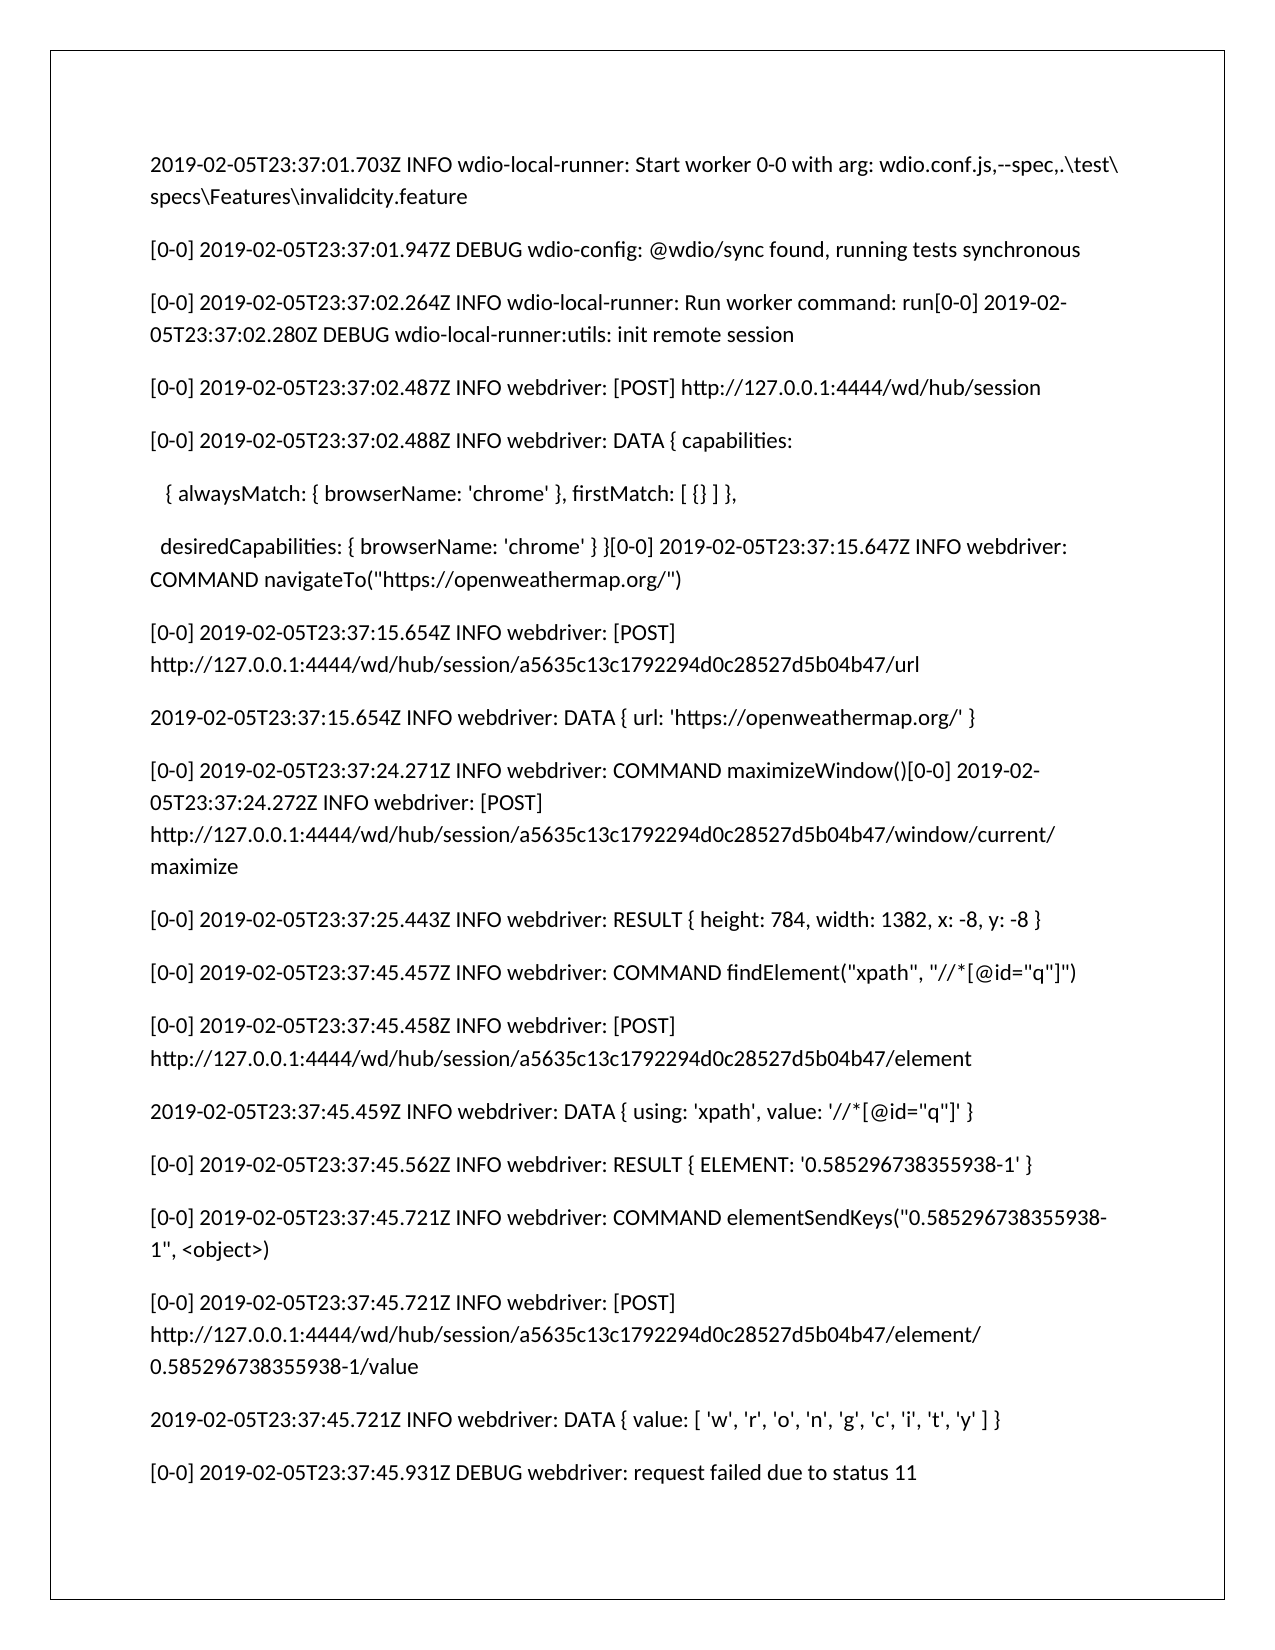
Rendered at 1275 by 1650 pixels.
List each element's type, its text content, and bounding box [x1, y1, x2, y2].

text [0-0] 2019-02-05T23:37:02.488Z INFO webdriver: DATA { capabilities: [150, 426, 1125, 454]
text [0-0] 2019-02-05T23:37:02.264Z INFO wdio-local-runner: Run worker command: run[0-0] 2019-02-05T23:37:02.280Z DEBUG wdio-local-runner:utils: init remote session [150, 288, 1125, 348]
text [0-0] 2019-02-05T23:37:45.458Z INFO webdriver: [POST] http://127.0.0.1:4444/wd/hub/session/a5635c13c1792294d0c28527d5b04b47/element [150, 1012, 1125, 1072]
text [0-0] 2019-02-05T23:37:45.562Z INFO webdriver: RESULT { ELEMENT: '0.585296738355938-1' } [150, 1150, 1125, 1178]
text [0-0] 2019-02-05T23:37:45.931Z DEBUG webdriver: request failed due to status 11 [150, 1458, 1125, 1486]
text { alwaysMatch: { browserName: 'chrome' }, firstMatch: [ {} ] }, [150, 479, 1125, 507]
text [0-0] 2019-02-05T23:37:45.721Z INFO webdriver: [POST] http://127.0.0.1:4444/wd/hub/session/a5635c13c1792294d0c28527d5b04b47/element/0.585296738355938-1/value [150, 1288, 1125, 1380]
text desiredCapabilities: { browserName: 'chrome' } }[0-0] 2019-02-05T23:37:15.647Z INFO webdriver: COMMAND navigateTo("https://openweathermap.org/") [150, 532, 1125, 593]
text [0-0] 2019-02-05T23:37:15.654Z INFO webdriver: [POST] http://127.0.0.1:4444/wd/hub/session/a5635c13c1792294d0c28527d5b04b47/url [150, 618, 1125, 678]
text 2019-02-05T23:37:45.721Z INFO webdriver: DATA { value: [ 'w', 'r', 'o', 'n', 'g', 'c', 'i', 't', 'y' ] } [150, 1405, 1125, 1433]
text [0-0] 2019-02-05T23:37:02.487Z INFO webdriver: [POST] http://127.0.0.1:4444/wd/hub/session [150, 373, 1125, 401]
text [0-0] 2019-02-05T23:37:45.457Z INFO webdriver: COMMAND findElement("xpath", "//*[@id="q"]") [150, 958, 1125, 987]
text [0-0] 2019-02-05T23:37:45.721Z INFO webdriver: COMMAND elementSendKeys("0.585296738355938-1", <object>) [150, 1203, 1125, 1263]
text 2019-02-05T23:37:15.654Z INFO webdriver: DATA { url: 'https://openweathermap.org/' } [150, 703, 1125, 731]
text [0-0] 2019-02-05T23:37:24.271Z INFO webdriver: COMMAND maximizeWindow()[0-0] 2019-02-05T23:37:24.272Z INFO webdriver: [POST] http://127.0.0.1:4444/wd/hub/session/a5635c13c1792294d0c28527d5b04b47/window/current/maximize [150, 756, 1125, 881]
text [0-0] 2019-02-05T23:37:25.443Z INFO webdriver: RESULT { height: 784, width: 1382, x: -8, y: -8 } [150, 906, 1125, 933]
text [0-0] 2019-02-05T23:37:01.947Z DEBUG wdio-config: @wdio/sync found, running tests synchronous [150, 235, 1125, 263]
text 2019-02-05T23:37:01.703Z INFO wdio-local-runner: Start worker 0-0 with arg: wdio.conf.js,--spec,.\test\specs\Features\invalidcity.feature [150, 150, 1125, 210]
text 2019-02-05T23:37:45.459Z INFO webdriver: DATA { using: 'xpath', value: '//*[@id="q"]' } [150, 1097, 1125, 1125]
